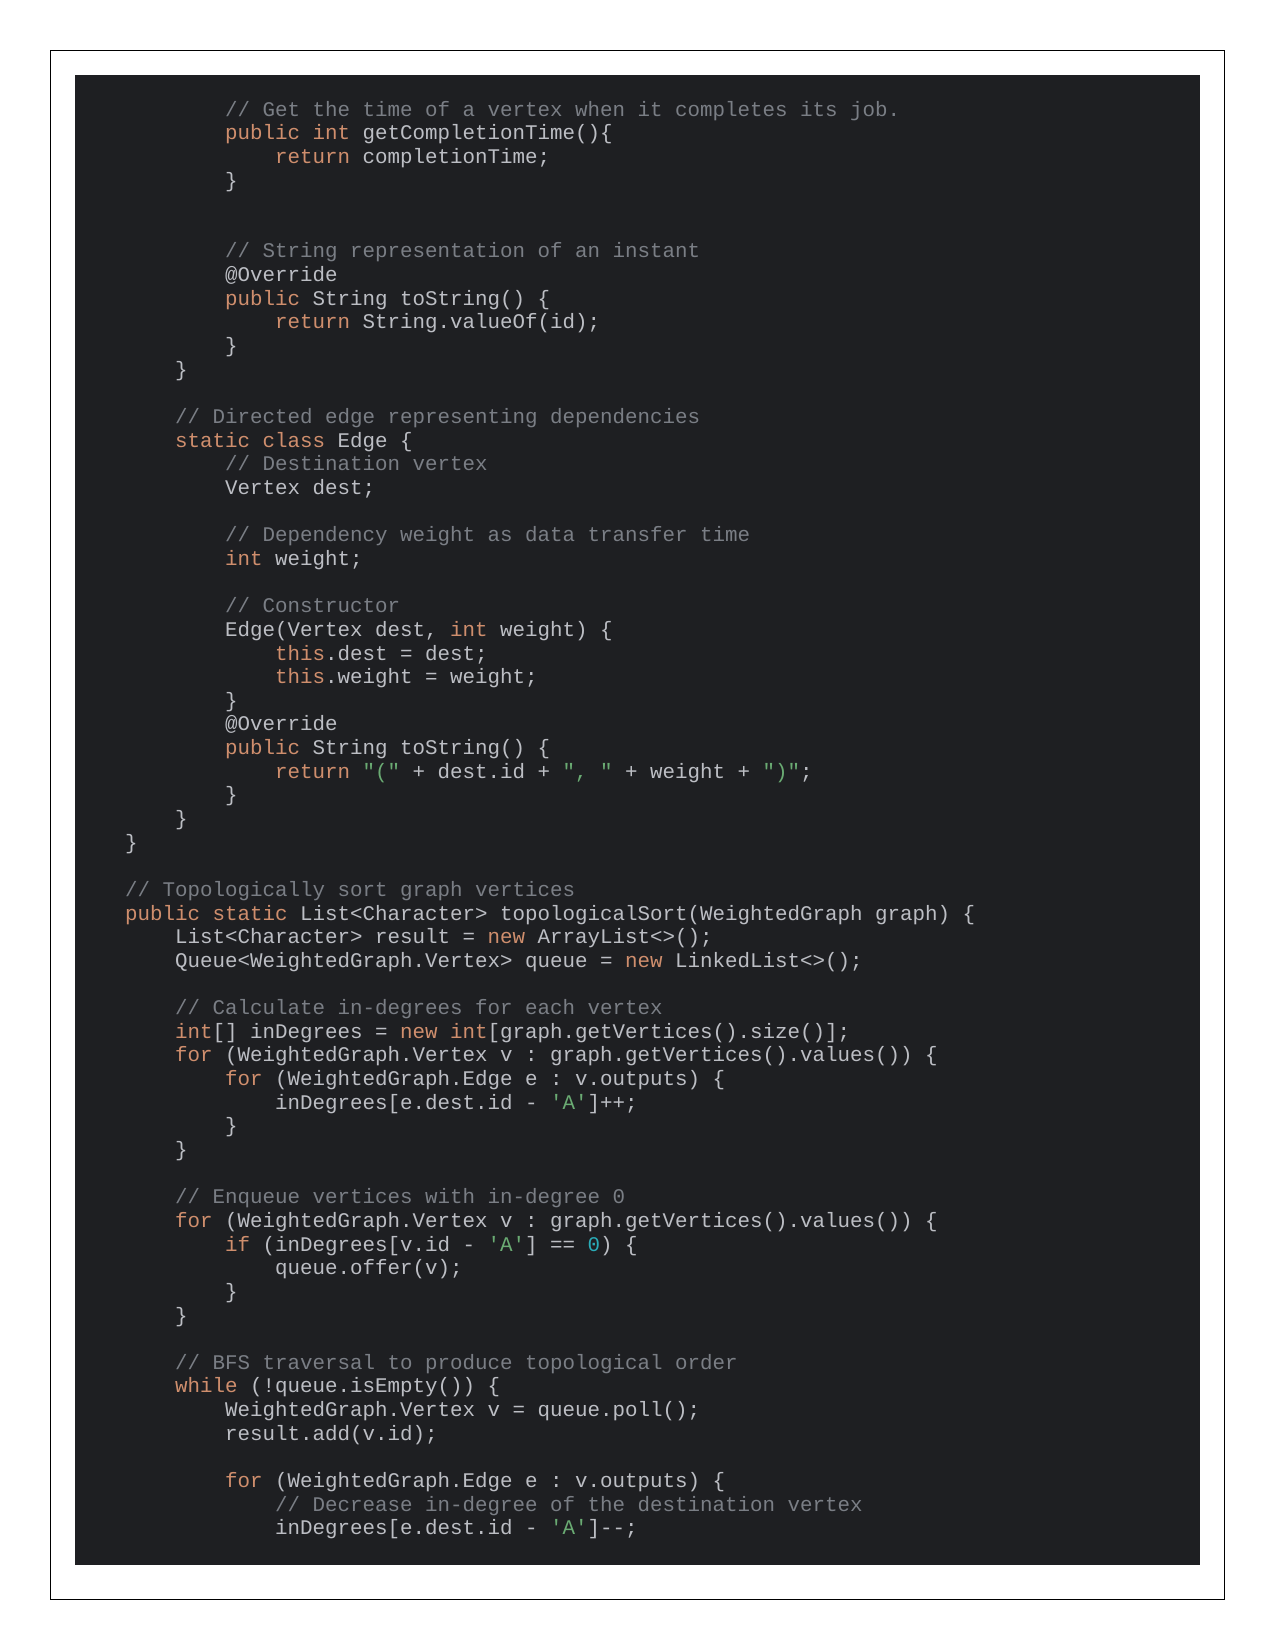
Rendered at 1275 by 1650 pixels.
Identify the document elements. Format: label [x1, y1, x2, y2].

text [75, 75, 1200, 1565]
